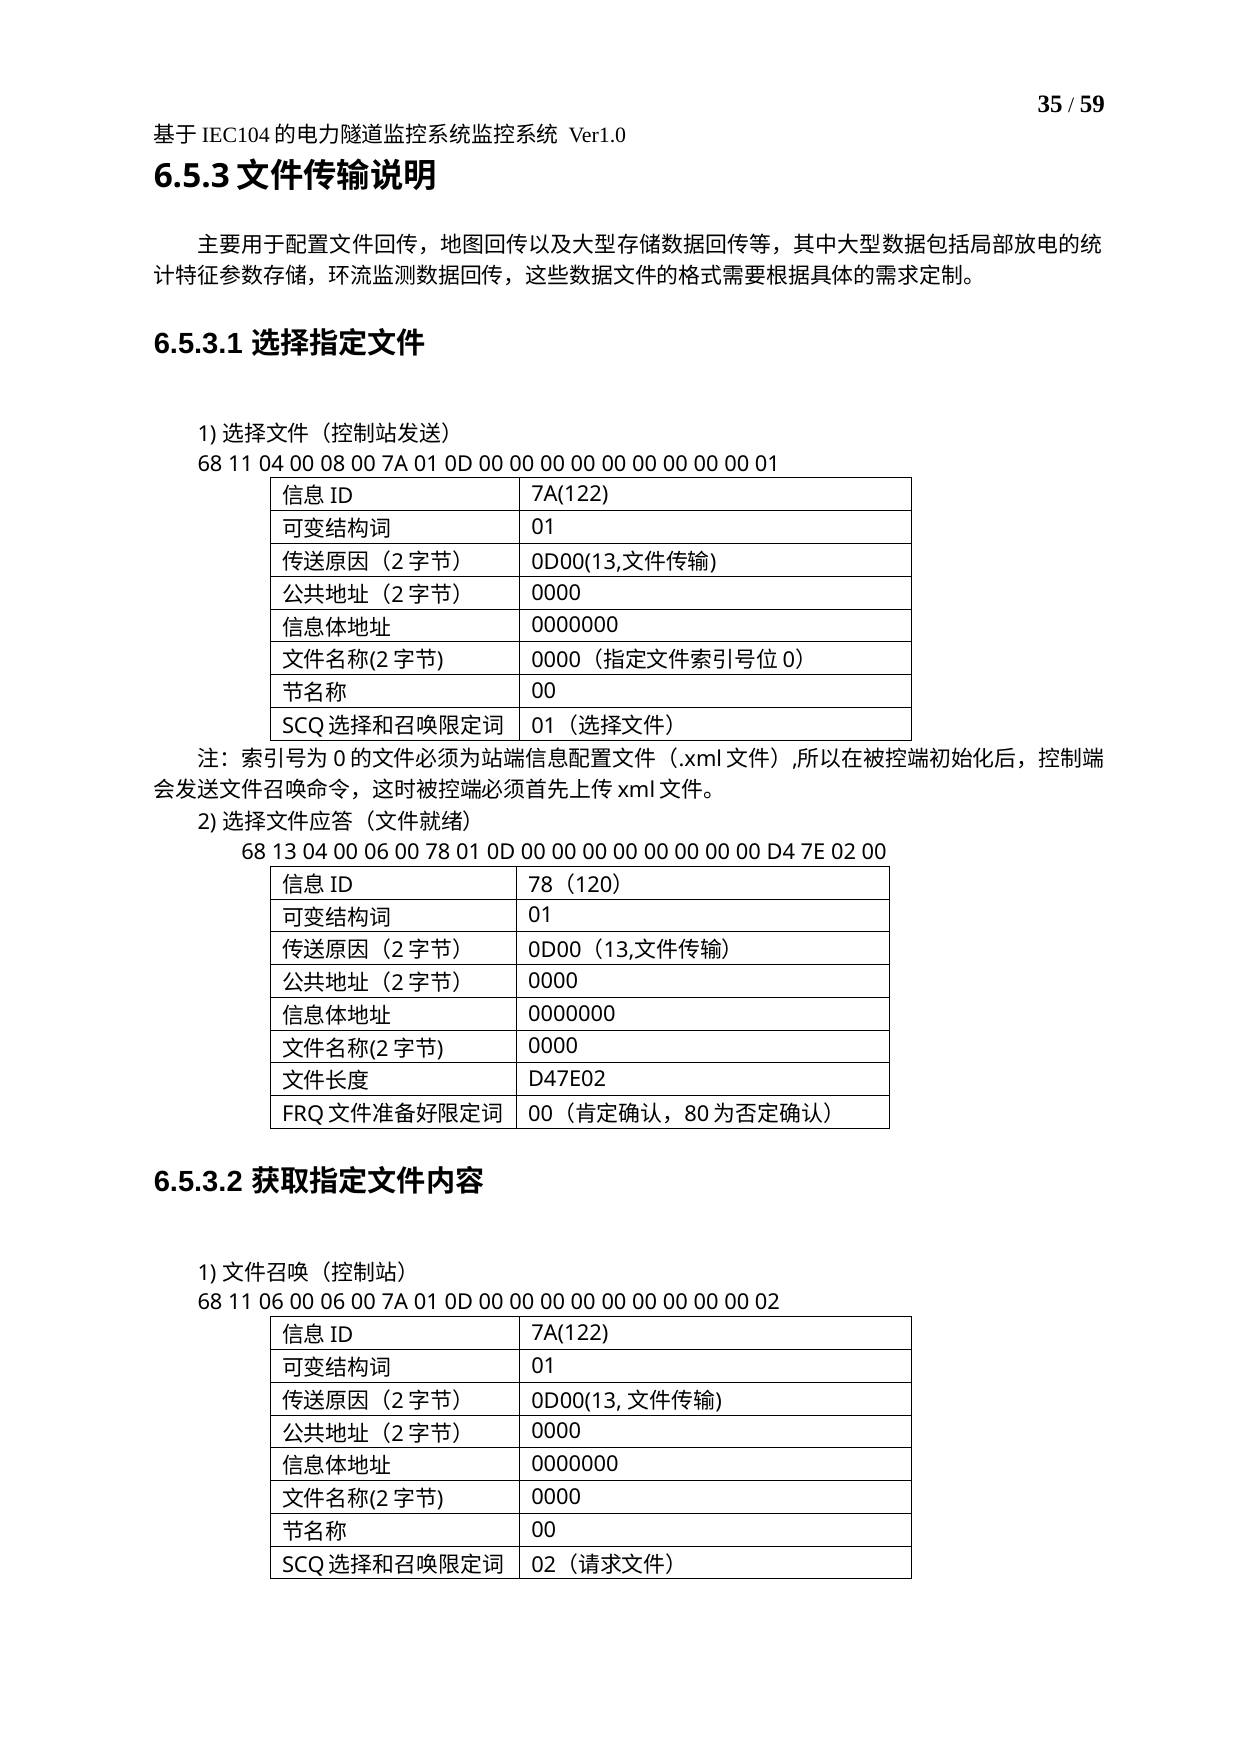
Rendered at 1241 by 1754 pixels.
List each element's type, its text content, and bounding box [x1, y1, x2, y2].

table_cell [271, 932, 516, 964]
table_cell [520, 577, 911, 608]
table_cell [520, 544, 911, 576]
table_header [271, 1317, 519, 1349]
text 68 11 06 00 06 00 7A 01 0D 00 00 00 00 00 00 00 00 00 02 [153, 1286, 1104, 1316]
subtitle 6.5.3文件传输说明 [153, 149, 1104, 197]
subtitle 6.5.3.2 获取指定文件内容 [153, 1158, 1104, 1200]
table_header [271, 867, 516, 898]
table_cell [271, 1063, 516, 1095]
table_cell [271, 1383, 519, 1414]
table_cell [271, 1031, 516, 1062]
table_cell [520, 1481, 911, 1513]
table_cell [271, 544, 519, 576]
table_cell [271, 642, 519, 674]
text 注：索引号为0的文件必须为站端信息配置文件（.xml文件）,所以在被控端初始化后，控制端会发送文件召唤命令，这时被控端必须首先上传xml文件。 [153, 741, 1104, 804]
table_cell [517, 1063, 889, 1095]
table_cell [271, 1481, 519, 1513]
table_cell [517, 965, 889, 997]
text 68 13 04 00 06 00 78 01 0D 00 00 00 00 00 00 00 00 D4 7E 02 00 [197, 836, 1104, 866]
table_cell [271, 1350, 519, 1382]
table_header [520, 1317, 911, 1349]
text 2) 选择文件应答（文件就绪） [153, 804, 1104, 836]
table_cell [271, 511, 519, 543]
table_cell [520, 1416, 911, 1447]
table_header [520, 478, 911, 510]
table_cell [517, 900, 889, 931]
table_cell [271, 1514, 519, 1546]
subtitle 6.5.3.1 选择指定文件 [153, 319, 1104, 361]
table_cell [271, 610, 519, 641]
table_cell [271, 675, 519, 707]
text 1) 选择文件（控制站发送） [153, 416, 1104, 447]
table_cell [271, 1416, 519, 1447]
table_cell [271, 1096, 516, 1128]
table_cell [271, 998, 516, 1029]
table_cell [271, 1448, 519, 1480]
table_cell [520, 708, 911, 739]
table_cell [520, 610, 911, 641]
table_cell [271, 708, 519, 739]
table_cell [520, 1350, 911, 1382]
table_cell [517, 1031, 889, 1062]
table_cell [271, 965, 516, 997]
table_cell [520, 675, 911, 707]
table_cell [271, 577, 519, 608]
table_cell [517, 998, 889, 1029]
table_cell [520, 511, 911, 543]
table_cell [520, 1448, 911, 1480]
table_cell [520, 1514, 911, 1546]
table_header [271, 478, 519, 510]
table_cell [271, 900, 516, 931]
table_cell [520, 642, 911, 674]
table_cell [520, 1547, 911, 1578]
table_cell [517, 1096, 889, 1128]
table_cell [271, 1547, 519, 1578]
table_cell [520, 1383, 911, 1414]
text 主要用于配置文件回传，地图回传以及大型存储数据回传等，其中大型数据包括局部放电的统计特征参数存储，环流监测数据回传，这些数据文件的格式需要根据具体的需求定制。 [153, 227, 1104, 290]
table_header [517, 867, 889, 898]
text 68 11 04 00 08 00 7A 01 0D 00 00 00 00 00 00 00 00 00 01 [153, 447, 1104, 477]
text 1) 文件召唤（控制站） [153, 1254, 1104, 1286]
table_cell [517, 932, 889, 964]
